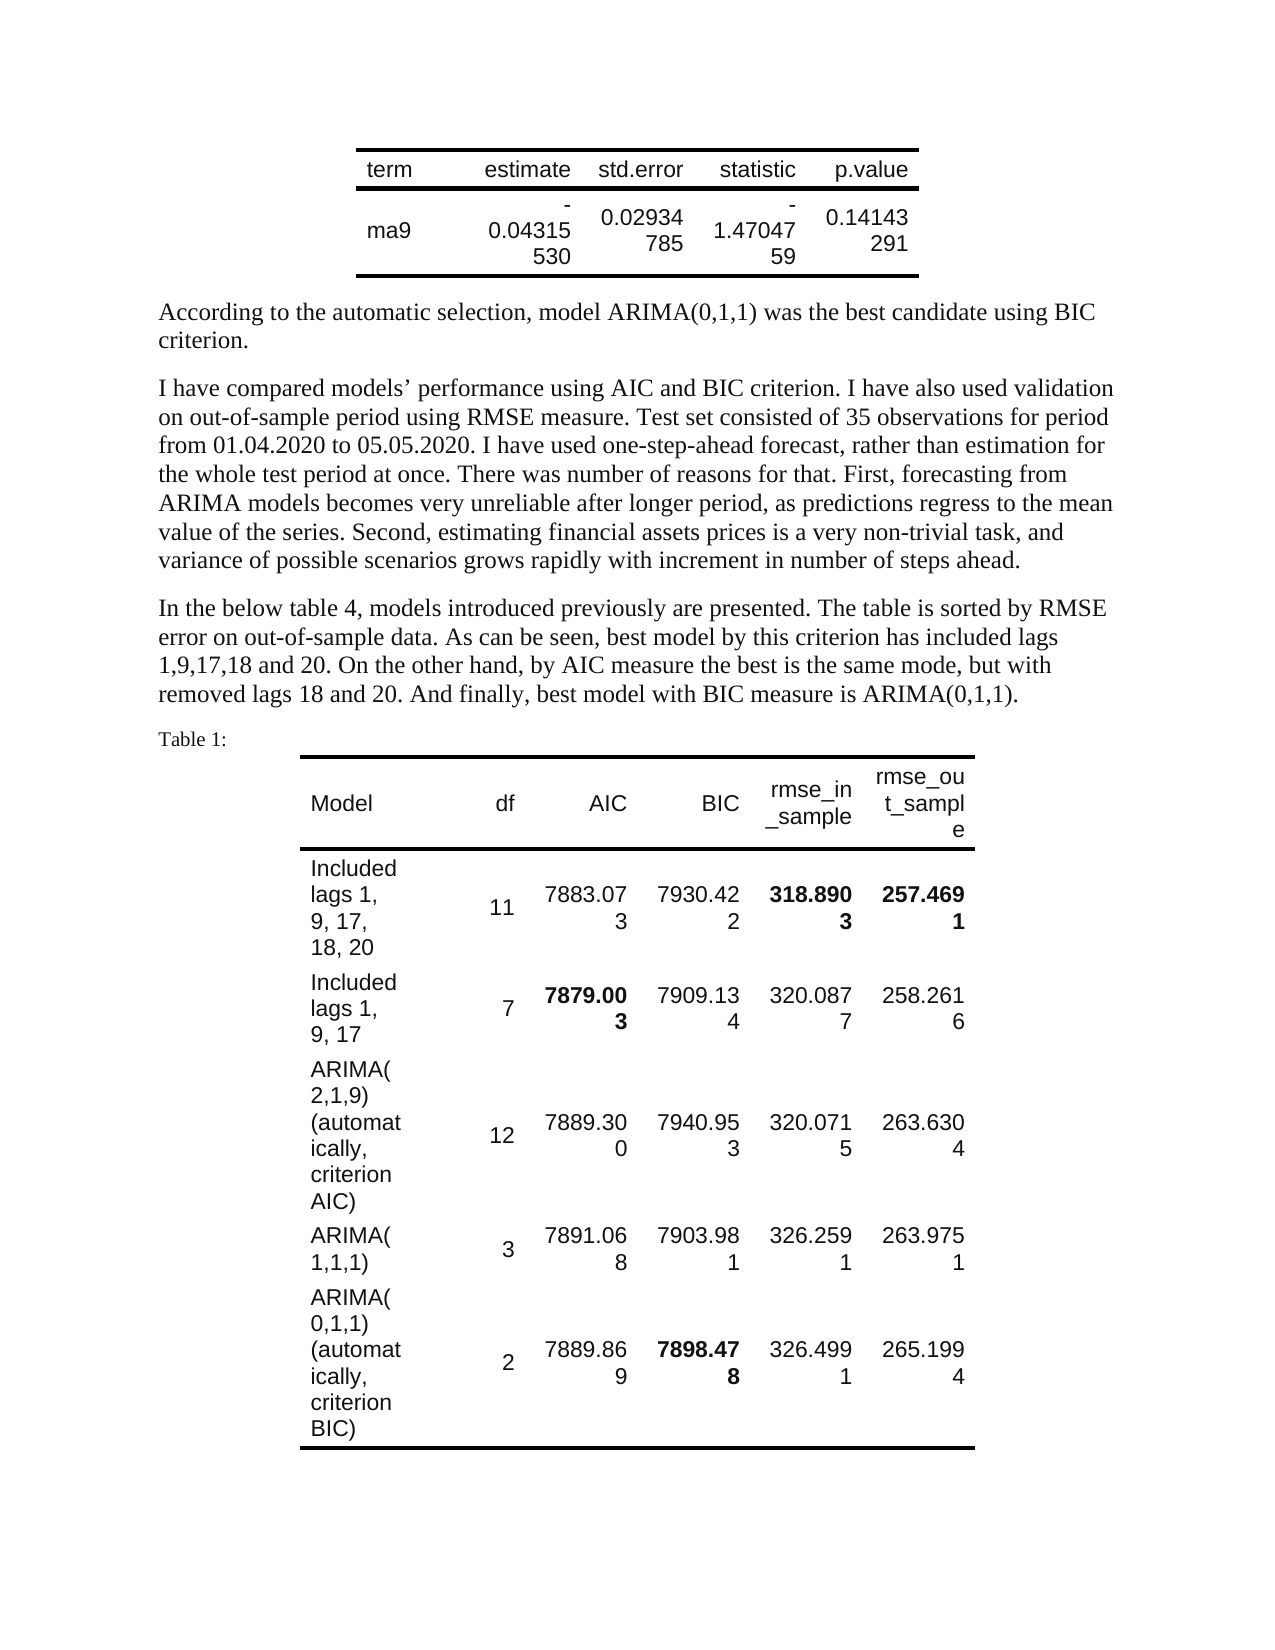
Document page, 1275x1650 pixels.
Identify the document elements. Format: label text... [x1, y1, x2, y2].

table_cell 7891.068 [525, 1218, 637, 1279]
table_cell 7889.869 [525, 1279, 637, 1446]
table_cell Included lags 1, 9, 17, 18, 20 [300, 851, 412, 964]
table_cell 7930.422 [638, 851, 750, 964]
table_header p.value [806, 152, 919, 186]
text I have compared models’ performance using AIC and BIC criterion. I have also used validation on out-of-sample period using RMSE measure. Test set consisted of 35 observations for period from 01.04.2020 to 05.05.2020. I have used one-step-ahead forecast, rather than estimation for the whole test period at once. There was number of reasons for that. First, forecasting from ARIMA models becomes very unreliable after longer period, as predictions regress to the mean value of the series. Second, estimating financial assets prices is a very non-trivial task, and variance of possible scenarios grows rapidly with increment in number of steps ahead. [158, 373, 1117, 574]
table_header estimate [469, 152, 581, 186]
table_cell 258.2616 [863, 965, 975, 1052]
table_cell -0.04315530 [469, 191, 581, 274]
table_cell 7940.953 [638, 1052, 750, 1218]
table_cell 7889.300 [525, 1052, 637, 1218]
table_cell 7 [413, 965, 525, 1052]
table_cell 3 [413, 1218, 525, 1279]
table_cell 7909.134 [638, 965, 750, 1052]
table_header rmse_out_sample [863, 759, 975, 847]
table_cell 0.14143291 [806, 191, 919, 274]
table_cell 265.1994 [863, 1279, 975, 1446]
table_cell 7898.478 [638, 1279, 750, 1446]
table_cell 11 [413, 851, 525, 964]
table_cell 257.4691 [863, 851, 975, 964]
table_cell 0.02934785 [581, 191, 694, 274]
table_header df [413, 759, 525, 847]
table_cell 7903.981 [638, 1218, 750, 1279]
table_cell 263.9751 [863, 1218, 975, 1279]
table_header std.error [581, 152, 694, 186]
table_cell -1.4704759 [694, 191, 806, 274]
table_cell 318.8903 [750, 851, 862, 964]
text In the below table 4, models introduced previously are presented. The table is sorted by RMSE error on out-of-sample data. As can be seen, best model by this criterion has included lags 1,9,17,18 and 20. On the other hand, by AIC measure the best is the same mode, but with removed lags 18 and 20. And finally, best model with BIC measure is ARIMA(0,1,1). [158, 593, 1117, 708]
table_header BIC [638, 759, 750, 847]
table_header statistic [694, 152, 806, 186]
table_cell 320.0715 [750, 1052, 862, 1218]
table_cell ARIMA(2,1,9) (automatically, criterion AIC) [300, 1052, 412, 1218]
table_cell ARIMA(0,1,1) (automatically, criterion BIC) [300, 1279, 412, 1446]
text According to the automatic selection, model ARIMA(0,1,1) was the best candidate using BIC criterion. [158, 297, 1117, 354]
table_cell 12 [413, 1052, 525, 1218]
table_cell 320.0877 [750, 965, 862, 1052]
table_cell ma9 [356, 191, 469, 274]
table_header AIC [525, 759, 637, 847]
table_cell 263.6304 [863, 1052, 975, 1218]
table_cell 326.4991 [750, 1279, 862, 1446]
table_cell 7883.073 [525, 851, 637, 964]
table_cell 2 [413, 1279, 525, 1446]
table_cell 326.2591 [750, 1218, 862, 1279]
table_cell Included lags 1, 9, 17 [300, 965, 412, 1052]
table_cell 7879.003 [525, 965, 637, 1052]
table_cell ARIMA(1,1,1) [300, 1218, 412, 1279]
table_header Model [300, 759, 412, 847]
table_header rmse_in_sample [750, 759, 862, 847]
table_header term [356, 152, 469, 186]
